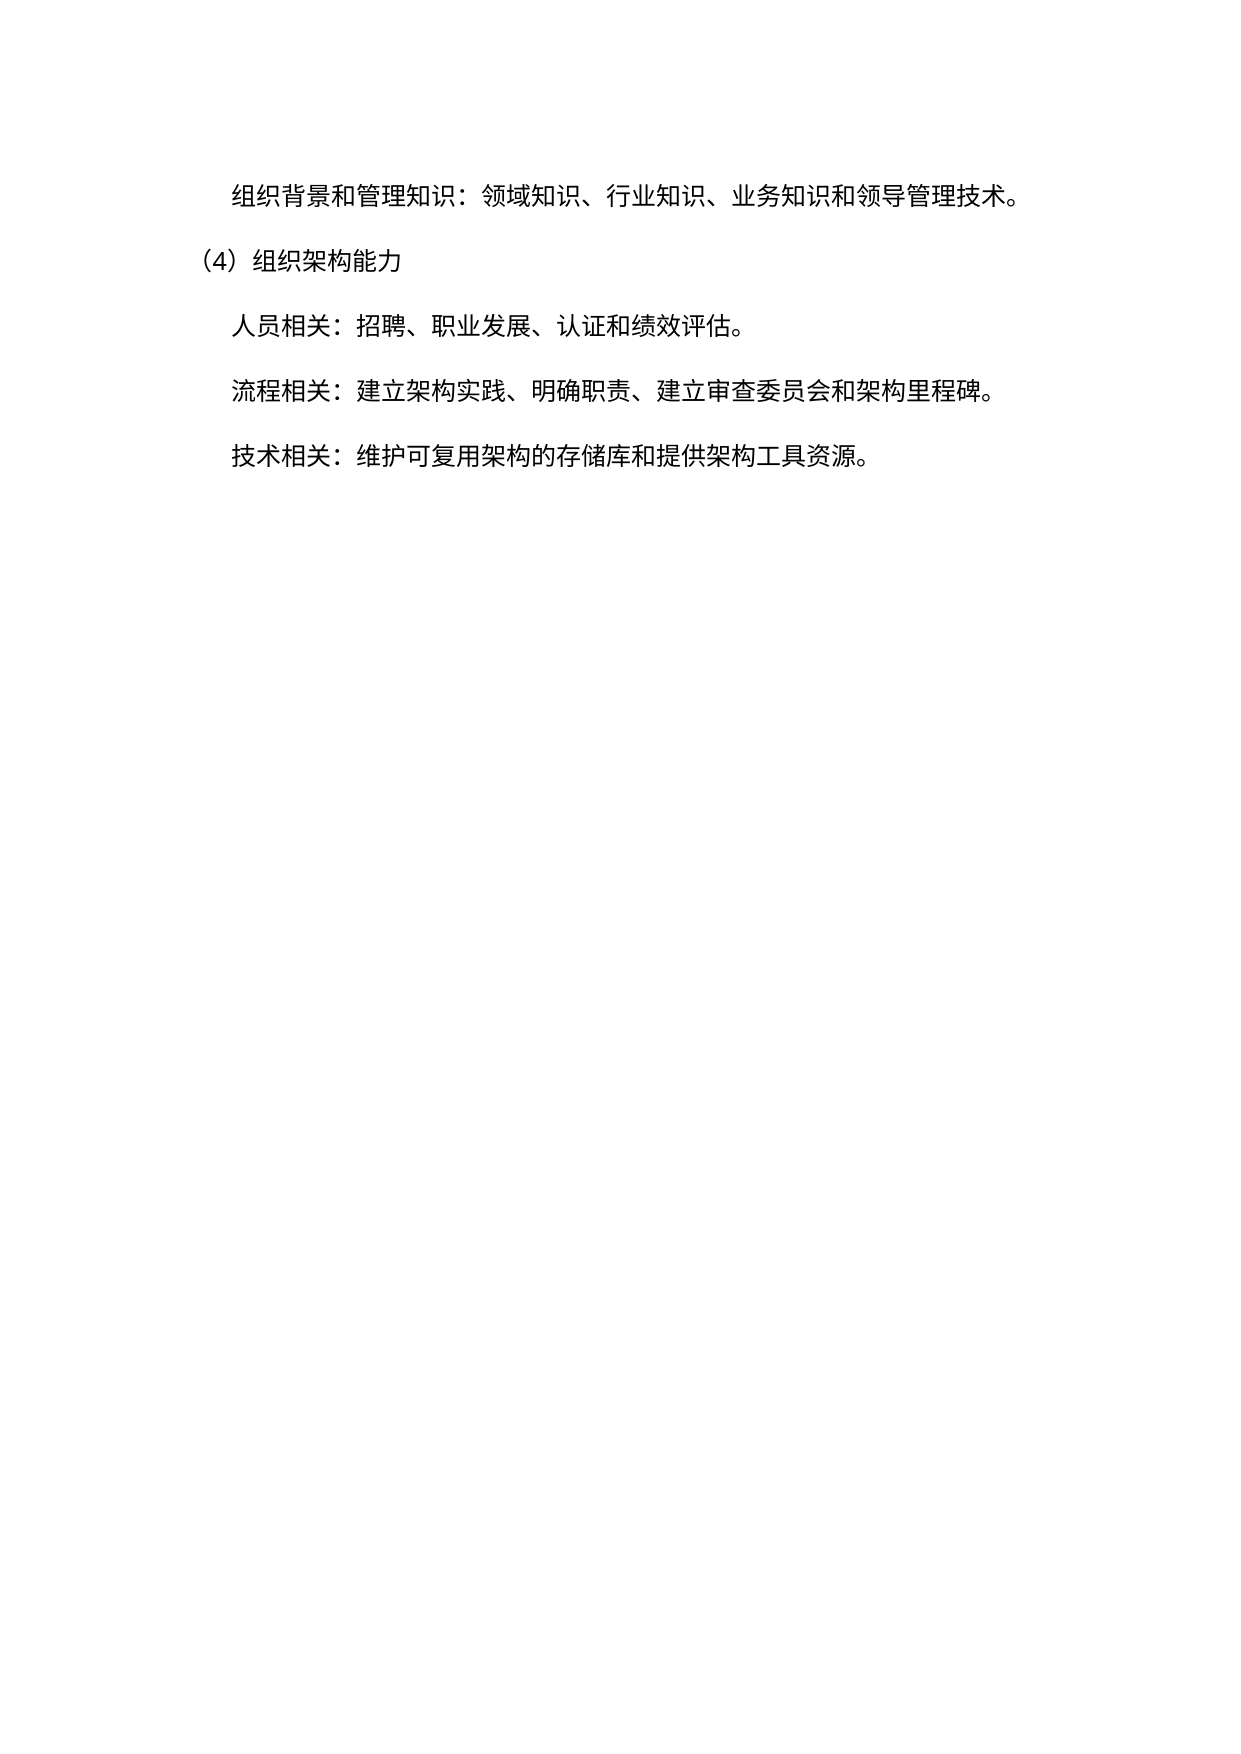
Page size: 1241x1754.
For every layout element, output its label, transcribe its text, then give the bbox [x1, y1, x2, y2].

text 技术相关：维护可复用架构的存储库和提供架构工具资源。 [187, 422, 1053, 487]
text 人员相关：招聘、职业发展、认证和绩效评估。 [187, 292, 1053, 357]
text （4）组织架构能力 [187, 227, 1053, 292]
text 组织背景和管理知识：领域知识、行业知识、业务知识和领导管理技术。 [187, 162, 1053, 227]
text 流程相关：建立架构实践、明确职责、建立审查委员会和架构里程碑。 [187, 357, 1053, 422]
